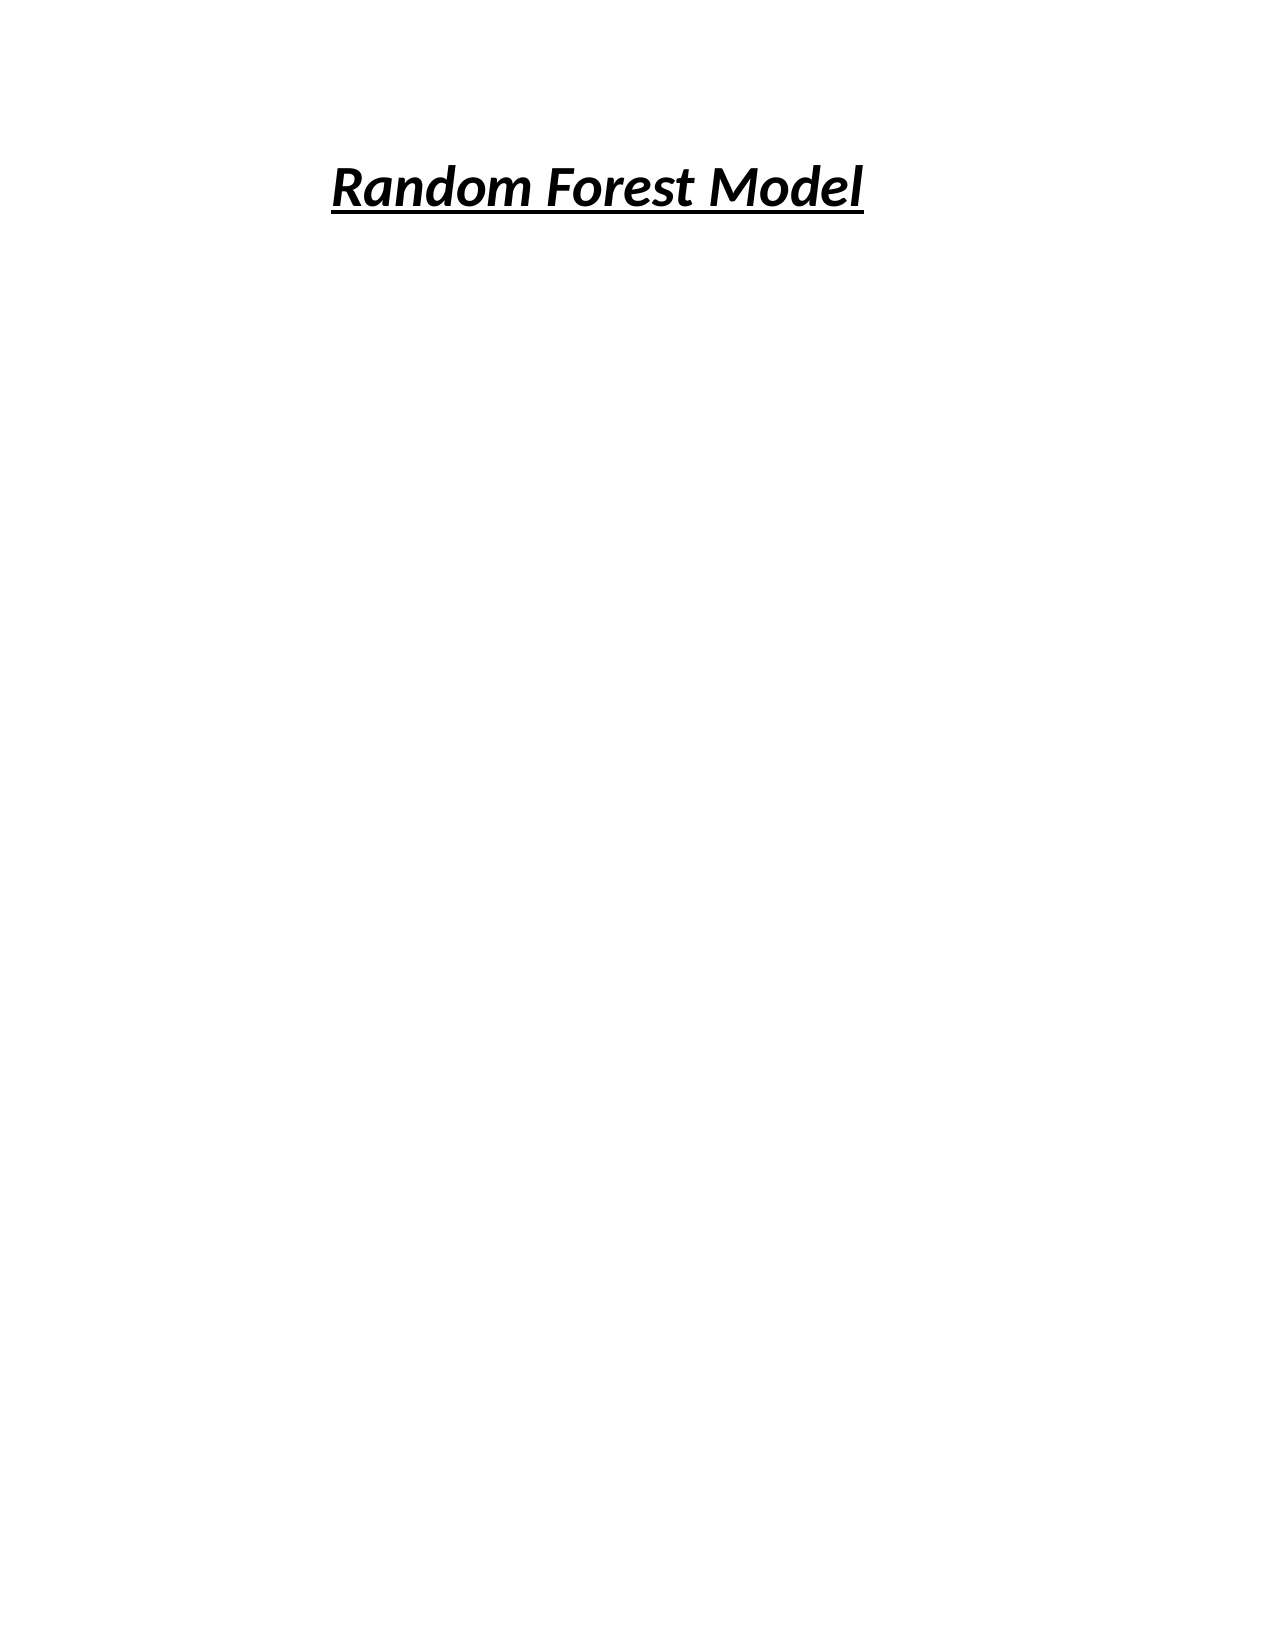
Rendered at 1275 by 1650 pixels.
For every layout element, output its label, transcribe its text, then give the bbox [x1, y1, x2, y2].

text Random Forest Model [150, 150, 1125, 221]
